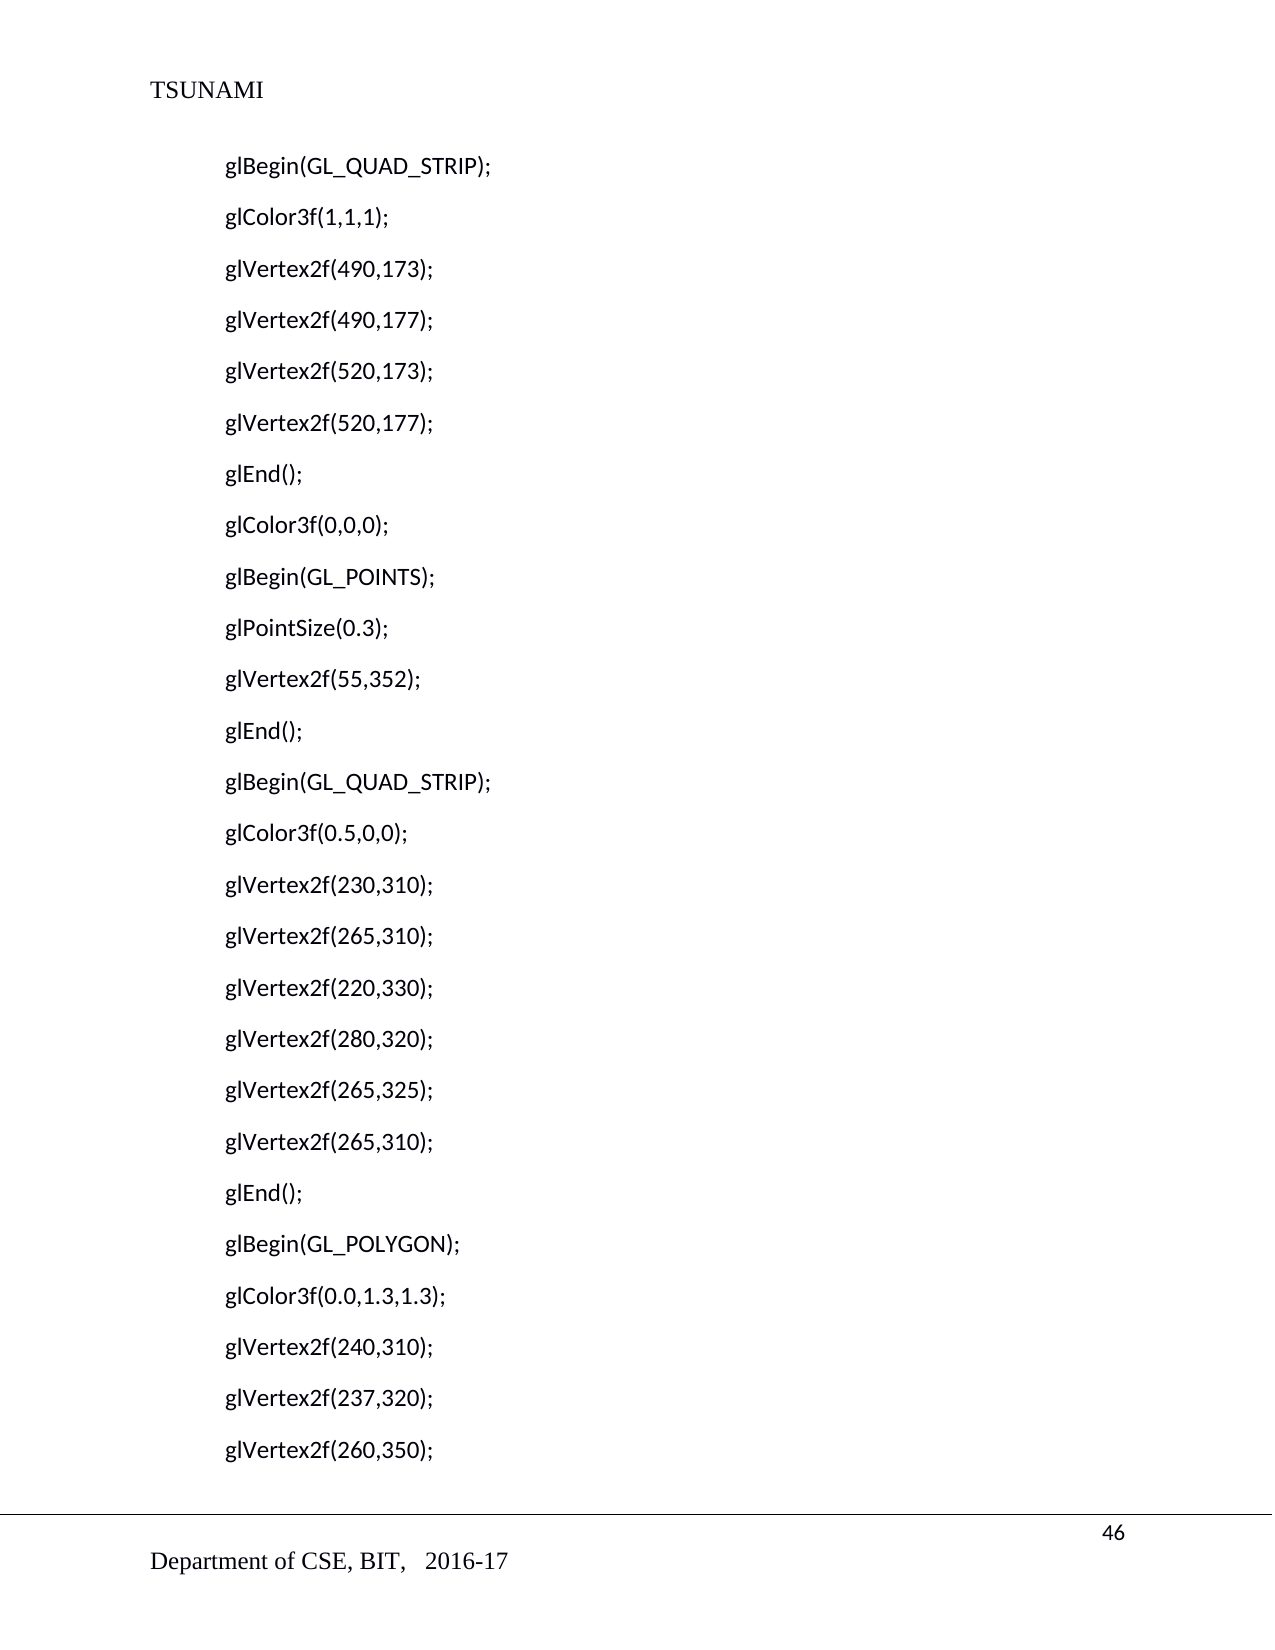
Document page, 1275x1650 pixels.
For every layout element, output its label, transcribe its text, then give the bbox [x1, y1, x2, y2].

text glVertex2f(490,177); [150, 304, 1125, 334]
text glVertex2f(220,330); [150, 972, 1125, 1002]
text glBegin(GL_QUAD_STRIP); [150, 150, 1125, 181]
text glEnd(); [150, 458, 1125, 489]
text glEnd(); [150, 715, 1125, 745]
text glEnd(); [150, 1177, 1125, 1208]
text glVertex2f(490,173); [150, 253, 1125, 283]
text glVertex2f(520,173); [150, 355, 1125, 386]
text glPointSize(0.3); [150, 612, 1125, 643]
text glBegin(GL_POINTS); [150, 561, 1125, 591]
text glColor3f(0.5,0,0); [150, 818, 1125, 848]
text glColor3f(0,0,0); [150, 509, 1125, 540]
text glBegin(GL_QUAD_STRIP); [150, 766, 1125, 797]
text glBegin(GL_POLYGON); [150, 1228, 1125, 1259]
text glVertex2f(265,310); [150, 1126, 1125, 1156]
text glVertex2f(520,177); [150, 407, 1125, 437]
text glVertex2f(280,320); [150, 1023, 1125, 1053]
text glVertex2f(230,310); [150, 869, 1125, 899]
text glVertex2f(265,310); [150, 920, 1125, 951]
text glVertex2f(265,325); [150, 1074, 1125, 1105]
text glColor3f(0.0,1.3,1.3); [150, 1280, 1125, 1310]
text glVertex2f(55,352); [150, 663, 1125, 694]
text glVertex2f(240,310); [150, 1331, 1125, 1362]
text glColor3f(1,1,1); [150, 201, 1125, 232]
text glVertex2f(260,350); [150, 1434, 1125, 1464]
text glVertex2f(237,320); [150, 1382, 1125, 1413]
